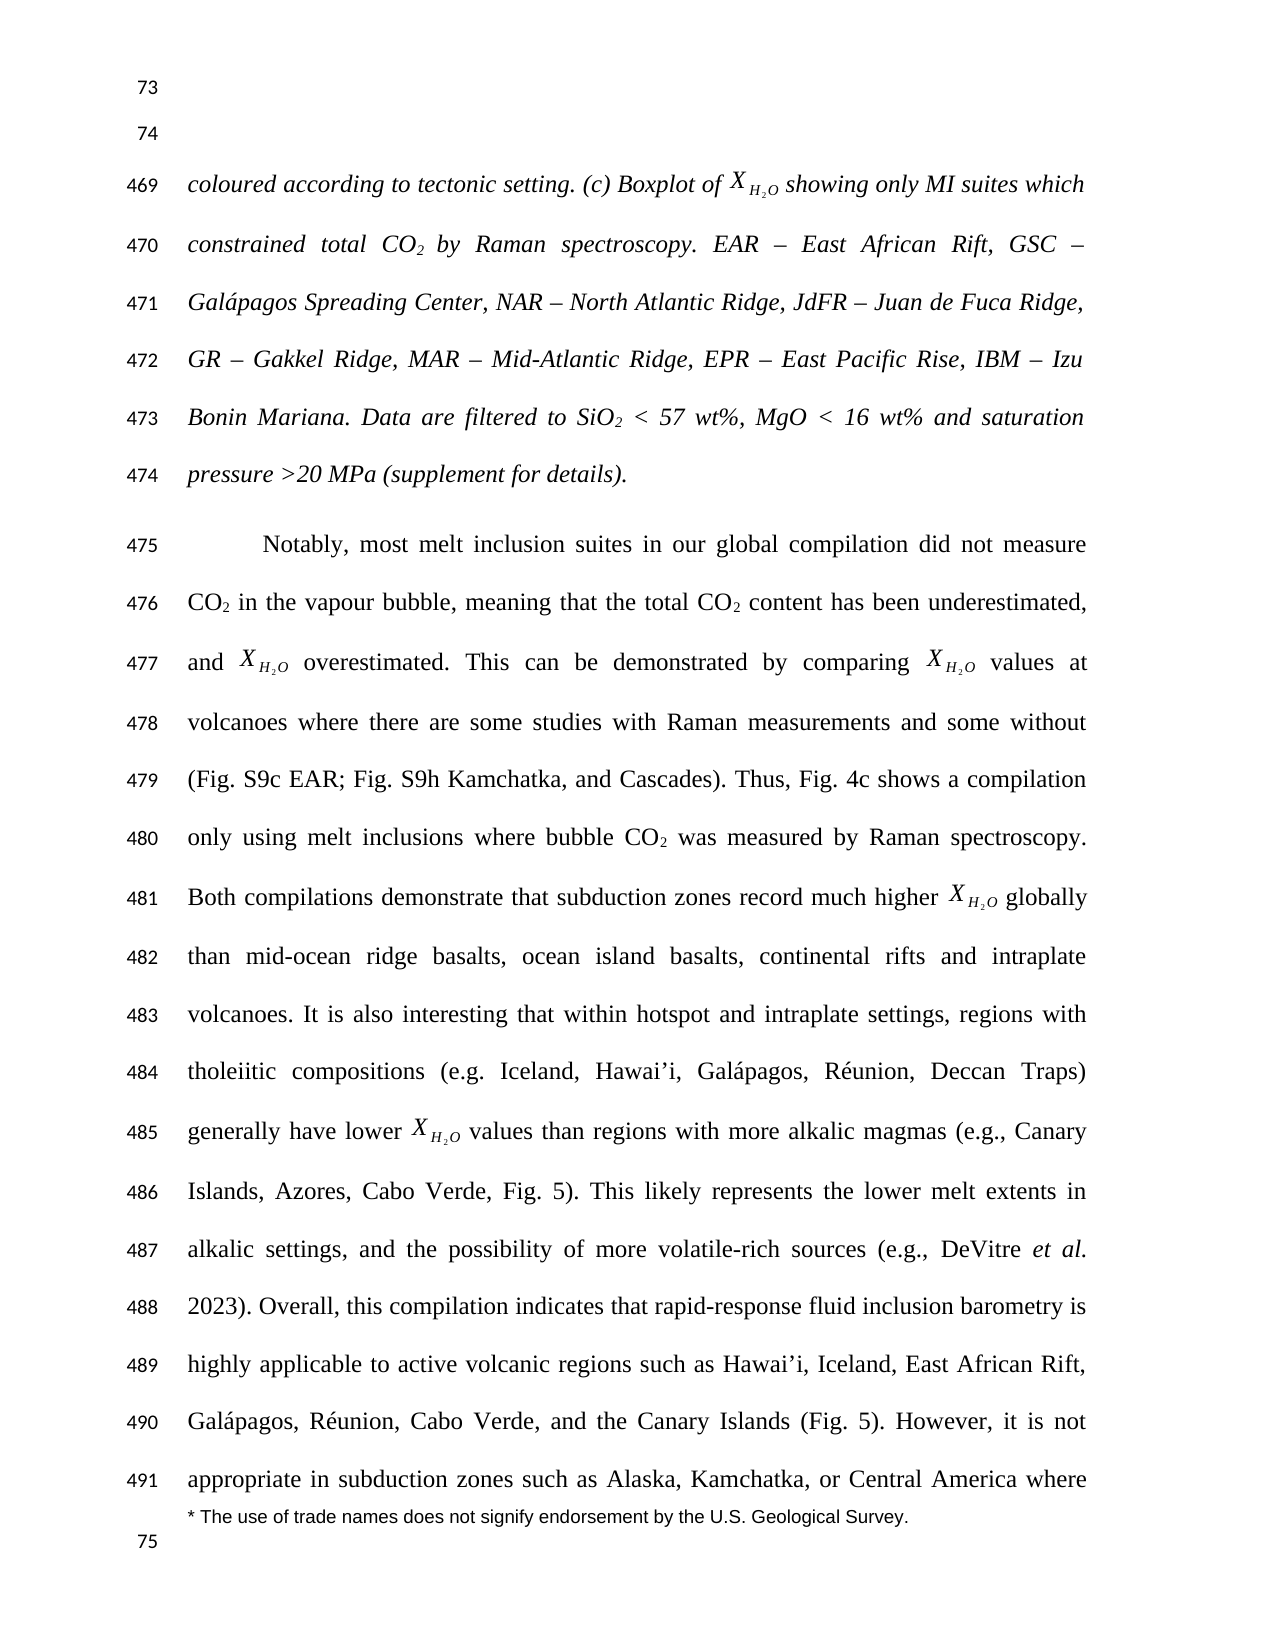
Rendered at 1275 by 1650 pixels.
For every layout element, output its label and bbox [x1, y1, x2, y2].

text [187, 529, 1087, 1492]
text [187, 167, 1087, 488]
